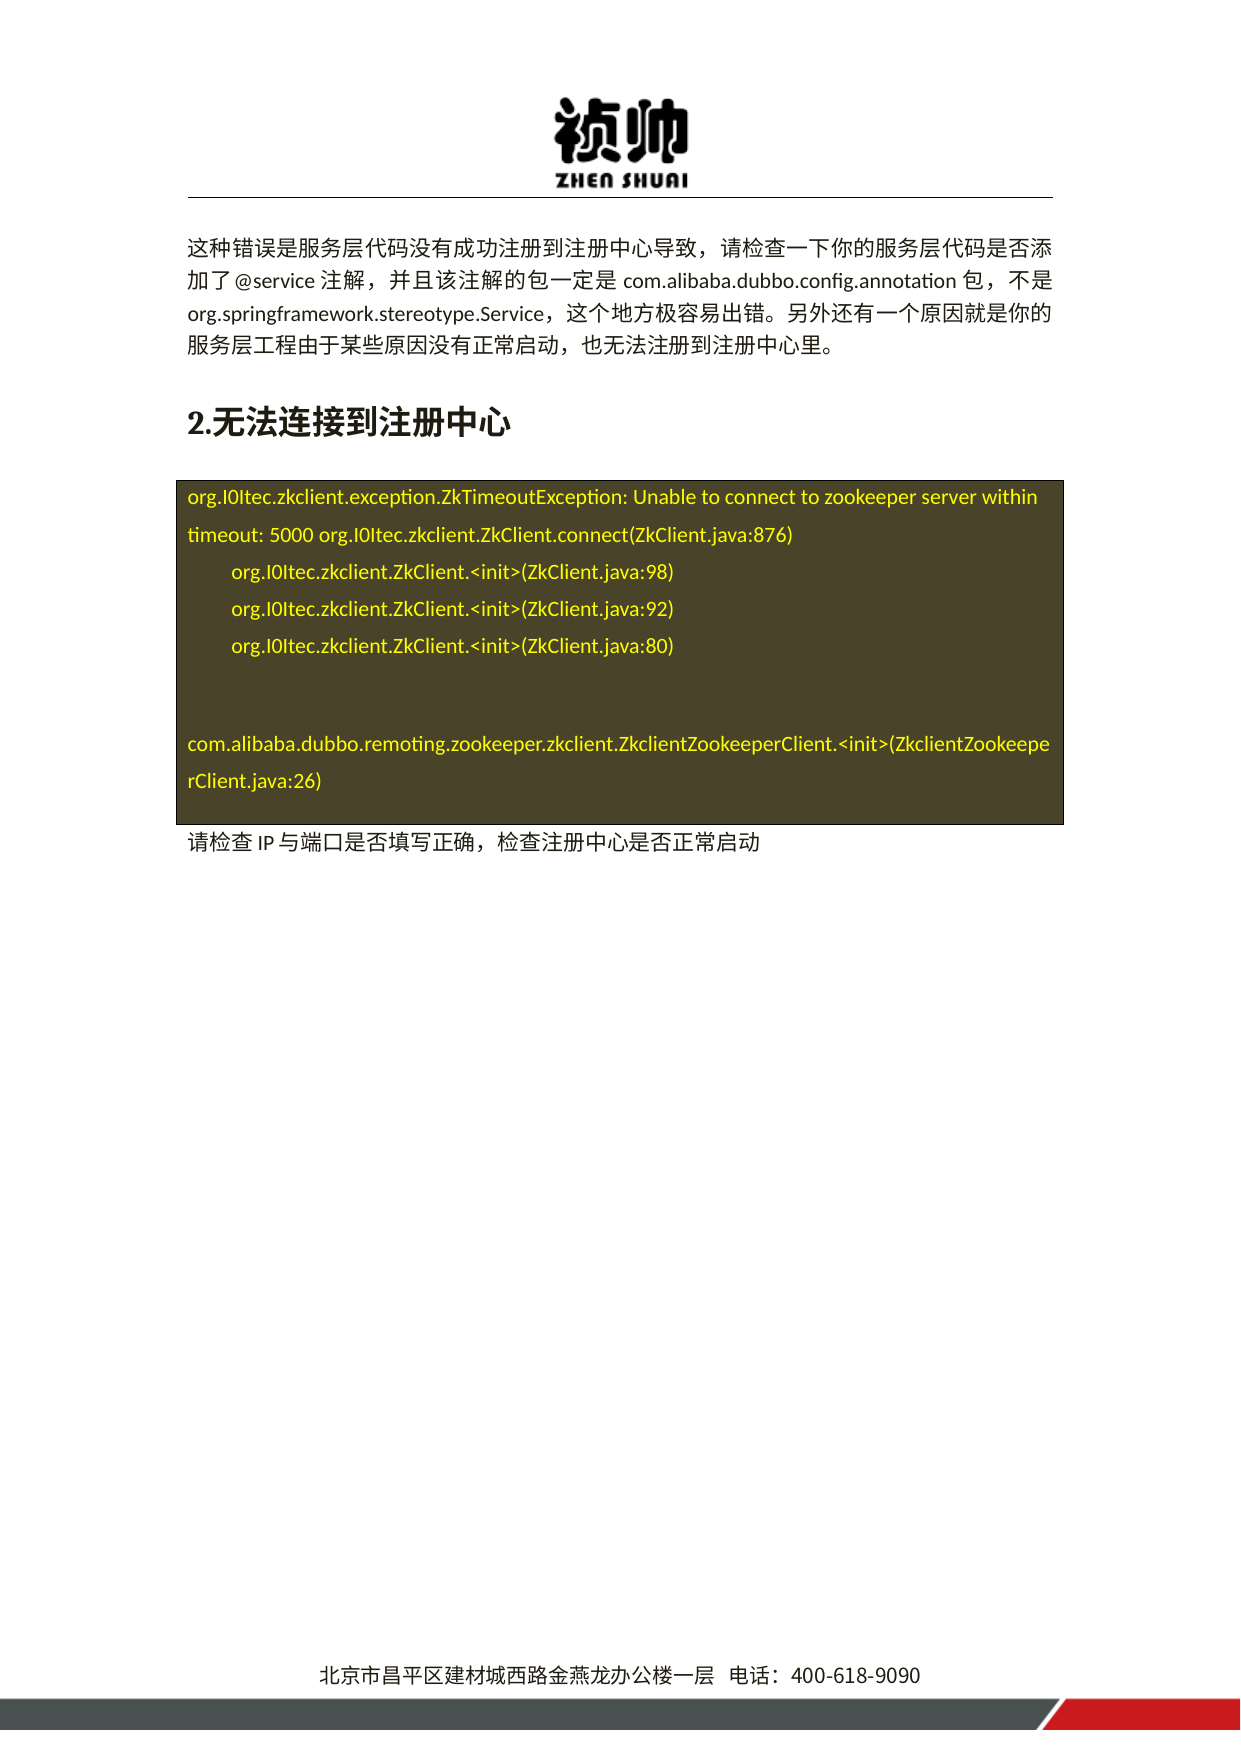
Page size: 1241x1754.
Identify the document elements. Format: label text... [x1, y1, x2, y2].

table_header org.I0Itec.zkclient.exception.ZkTimeoutException: Unable to connect to zookeeper server within timeout: 5000 org.I0Itec.zkclient.ZkClient.connect(ZkClient.java:876) org.I0Itec.zkclient.ZkClient.<init>(ZkClient.java:98) org.I0Itec.zkclient.ZkClient.<init>(ZkClient.java:92) org.I0Itec.zkclient.ZkClient.<init>(ZkClient.java:80) com.alibaba.dubbo.remoting.zookeeper.zkclient.ZkclientZookeeperClient.<init>(ZkclientZookeeperClient.java:26) [177, 481, 1063, 824]
subtitle 2.无法连接到注册中心 [187, 387, 1053, 452]
text 这种错误是服务层代码没有成功注册到注册中心导致，请检查一下你的服务层代码是否添加了@service注解，并且该注解的包一定是com.alibaba.dubbo.config.annotation包，不是org.springframework.stereotype.Service，这个地方极容易出错。另外还有一个原因就是你的服务层工程由于某些原因没有正常启动，也无法注册到注册中心里。 [187, 230, 1053, 360]
picture [0, 1639, 1241, 1730]
picture [543, 88, 697, 195]
text 请检查IP与端口是否填写正确，检查注册中心是否正常启动 [187, 825, 1053, 857]
